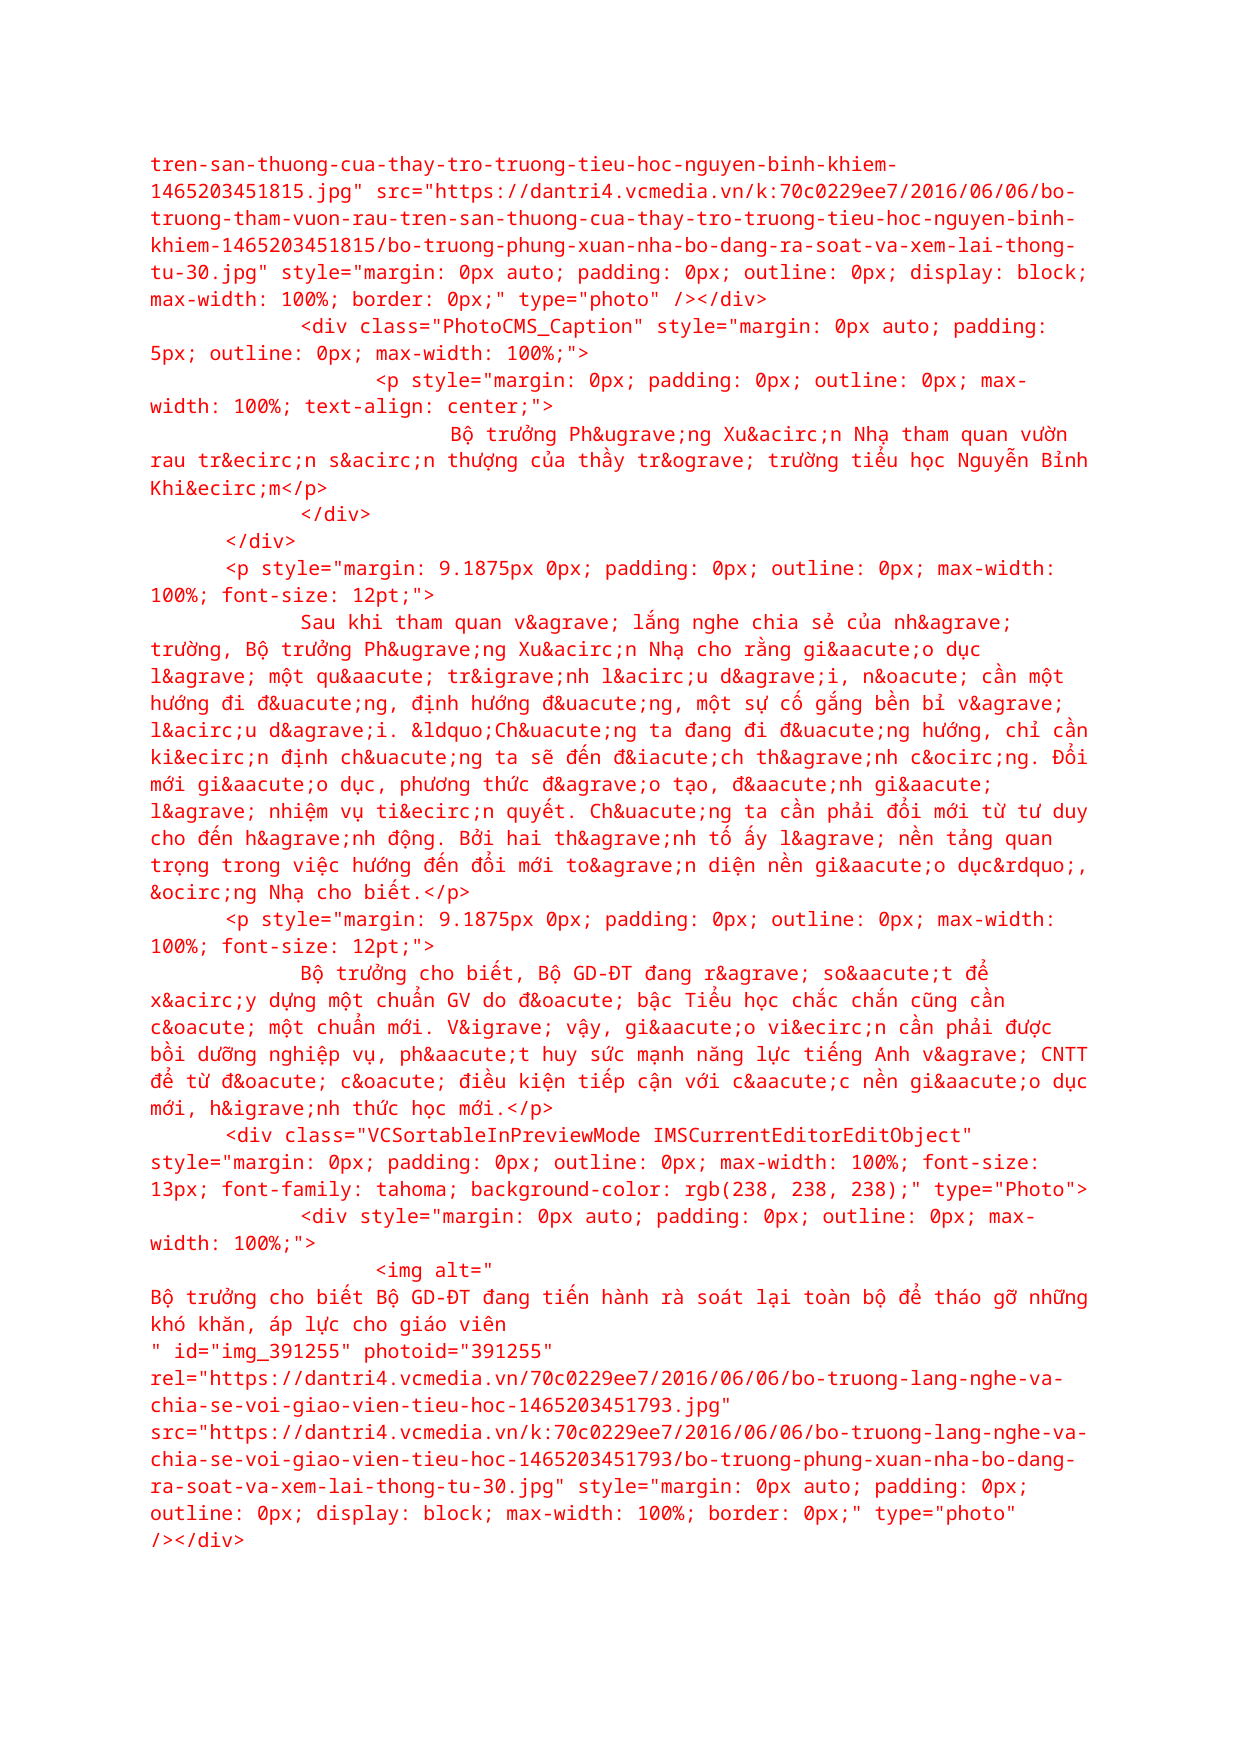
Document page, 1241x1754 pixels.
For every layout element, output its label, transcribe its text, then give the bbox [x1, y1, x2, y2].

text Bộ trưởng cho biết, Bộ GD-ĐT đang r&agrave; so&aacute;t để x&acirc;y dựng một chuẩn GV do đ&oacute; bậc Tiểu học chắc chắn cũng cần c&oacute; một chuẩn mới. V&igrave; vậy, gi&aacute;o vi&ecirc;n cần phải được bồi dưỡng nghiệp vụ, ph&aacute;t huy sức mạnh năng lực tiếng Anh v&agrave; CNTT để từ đ&oacute; c&oacute; điều kiện tiếp cận với c&aacute;c nền gi&aacute;o dục mới, h&igrave;nh thức học mới.</p> [150, 959, 1090, 1121]
text Sau khi tham quan v&agrave; lắng nghe chia sẻ của nh&agrave; trường, Bộ trưởng Ph&ugrave;ng Xu&acirc;n Nhạ cho rằng gi&aacute;o dục l&agrave; một qu&aacute; tr&igrave;nh l&acirc;u d&agrave;i, n&oacute; cần một hướng đi đ&uacute;ng, định hướng đ&uacute;ng, một sự cố gắng bền bỉ v&agrave; l&acirc;u d&agrave;i. &ldquo;Ch&uacute;ng ta đang đi đ&uacute;ng hướng, chỉ cần ki&ecirc;n định ch&uacute;ng ta sẽ đến đ&iacute;ch th&agrave;nh c&ocirc;ng. Đổi mới gi&aacute;o dục, phương thức đ&agrave;o tạo, đ&aacute;nh gi&aacute; l&agrave; nhiệm vụ ti&ecirc;n quyết. Ch&uacute;ng ta cần phải đổi mới từ tư duy cho đến h&agrave;nh động. Bởi hai th&agrave;nh tố ấy l&agrave; nền tảng quan trọng trong việc hướng đến đổi mới to&agrave;n diện nền gi&aacute;o dục&rdquo;, &ocirc;ng Nhạ cho biết.</p> [150, 609, 1090, 905]
text Bộ trưởng Ph&ugrave;ng Xu&acirc;n Nhạ tham quan vườn rau tr&ecirc;n s&acirc;n thượng của thầy tr&ograve; trường tiểu học Nguyễn Bỉnh Khi&ecirc;m</p> [150, 420, 1090, 501]
text <p style="margin: 0px; padding: 0px; outline: 0px; max-width: 100%; text-align: center;"> [150, 366, 1090, 420]
text <p style="margin: 9.1875px 0px; padding: 0px; outline: 0px; max-width: 100%; font-size: 12pt;"> [150, 905, 1090, 959]
text </div> [150, 528, 1090, 555]
text Bộ trưởng cho biết Bộ GD-ĐT đang tiến hành rà soát lại toàn bộ để tháo gỡ những khó khăn, áp lực cho giáo viên [150, 1283, 1090, 1337]
text <p style="margin: 9.1875px 0px; padding: 0px; outline: 0px; max-width: 100%; font-size: 12pt;"> [150, 555, 1090, 609]
text </div> [150, 501, 1090, 528]
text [150, 150, 1090, 312]
text " id="img_391255" photoid="391255" rel="https://dantri4.vcmedia.vn/70c0229ee7/2016/06/06/bo-truong-lang-nghe-va-chia-se-voi-giao-vien-tieu-hoc-1465203451793.jpg" src="https://dantri4.vcmedia.vn/k:70c0229ee7/2016/06/06/bo-truong-lang-nghe-va-chia-se-voi-giao-vien-tieu-hoc-1465203451793/bo-truong-phung-xuan-nha-bo-dang-ra-soat-va-xem-lai-thong-tu-30.jpg" style="margin: 0px auto; padding: 0px; outline: 0px; display: block; max-width: 100%; border: 0px;" type="photo" /></div> [150, 1337, 1090, 1553]
text <div class="VCSortableInPreviewMode IMSCurrentEditorEditObject" style="margin: 0px; padding: 0px; outline: 0px; max-width: 100%; font-size: 13px; font-family: tahoma; background-color: rgb(238, 238, 238);" type="Photo"> [150, 1121, 1090, 1202]
text <div style="margin: 0px auto; padding: 0px; outline: 0px; max-width: 100%;"> [150, 1202, 1090, 1256]
text <div class="PhotoCMS_Caption" style="margin: 0px auto; padding: 5px; outline: 0px; max-width: 100%;"> [150, 312, 1090, 366]
text <img alt=" [150, 1256, 1090, 1283]
